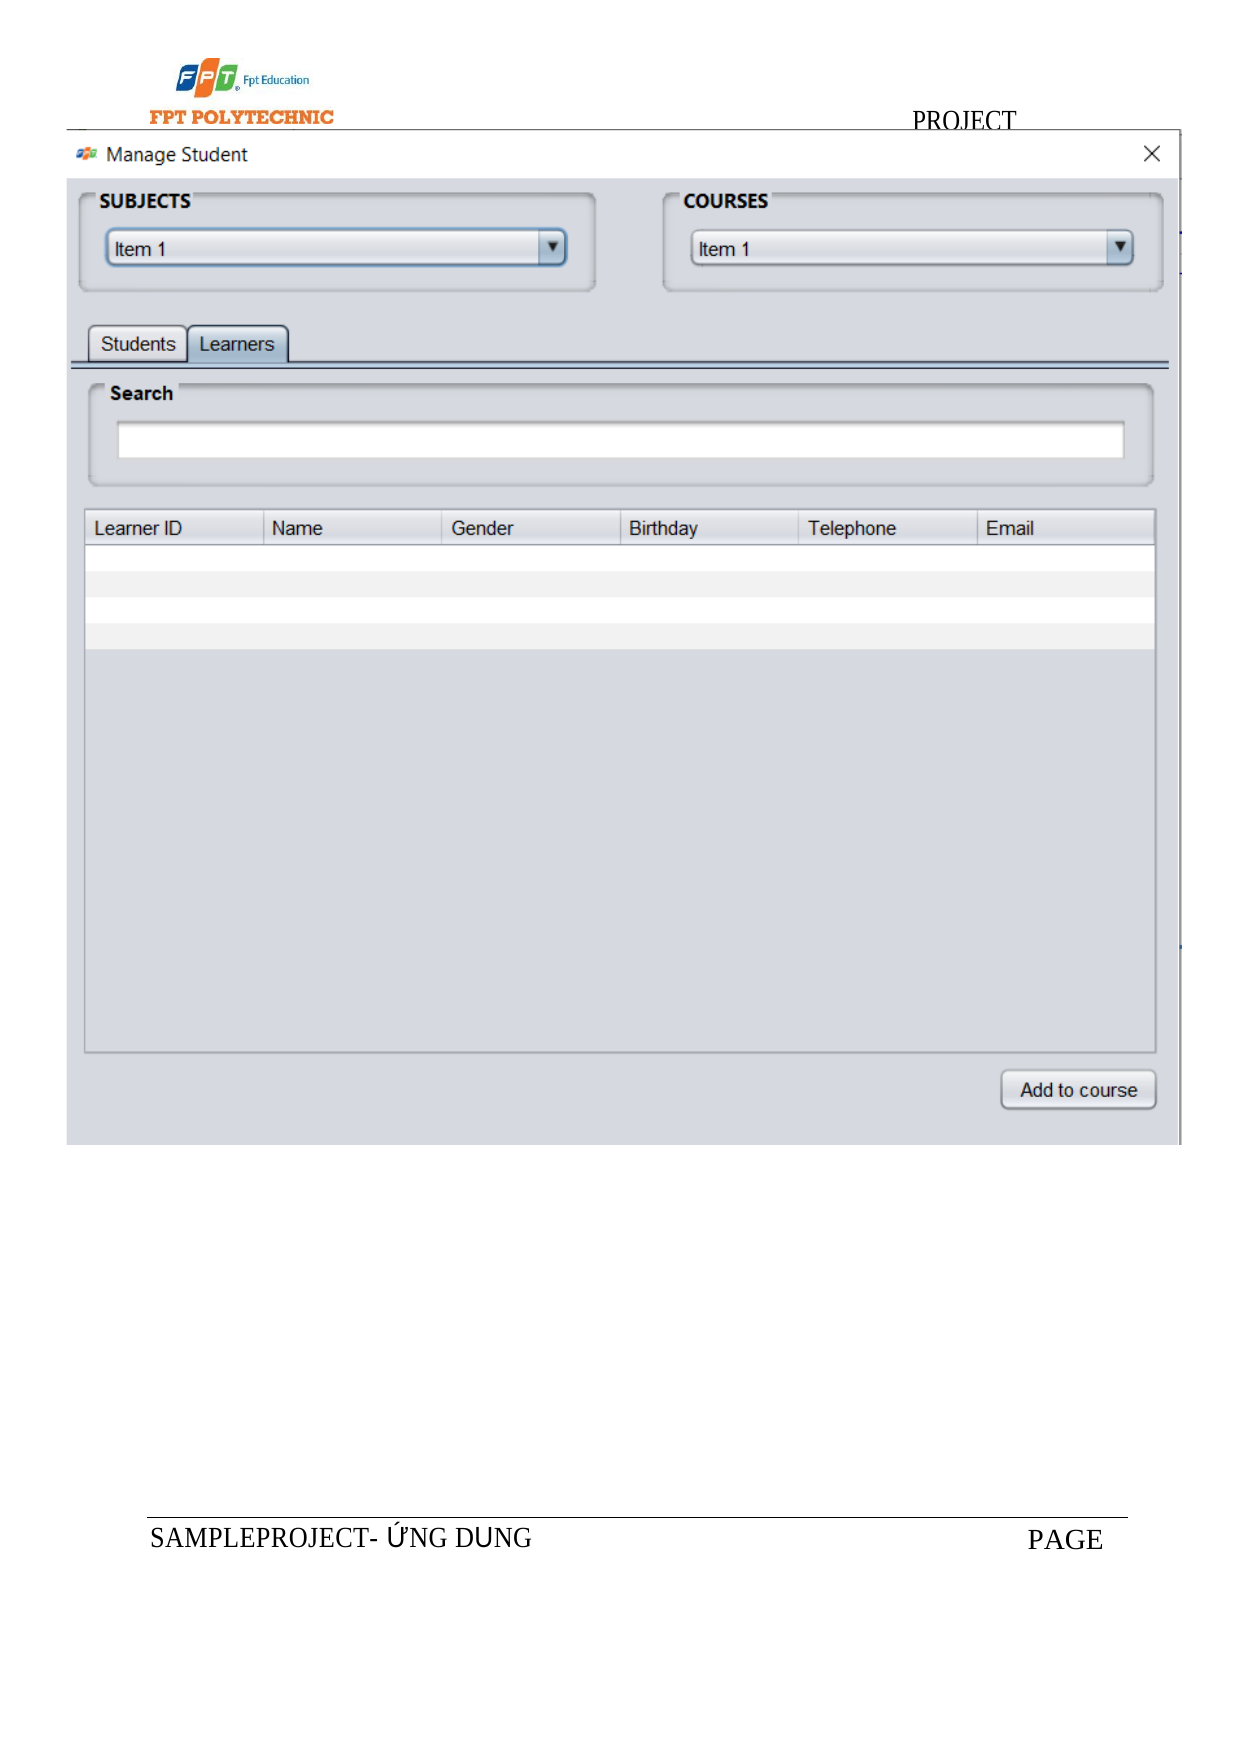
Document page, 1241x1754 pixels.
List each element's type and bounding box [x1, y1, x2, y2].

picture [150, 58, 334, 124]
picture [66, 129, 1182, 1145]
